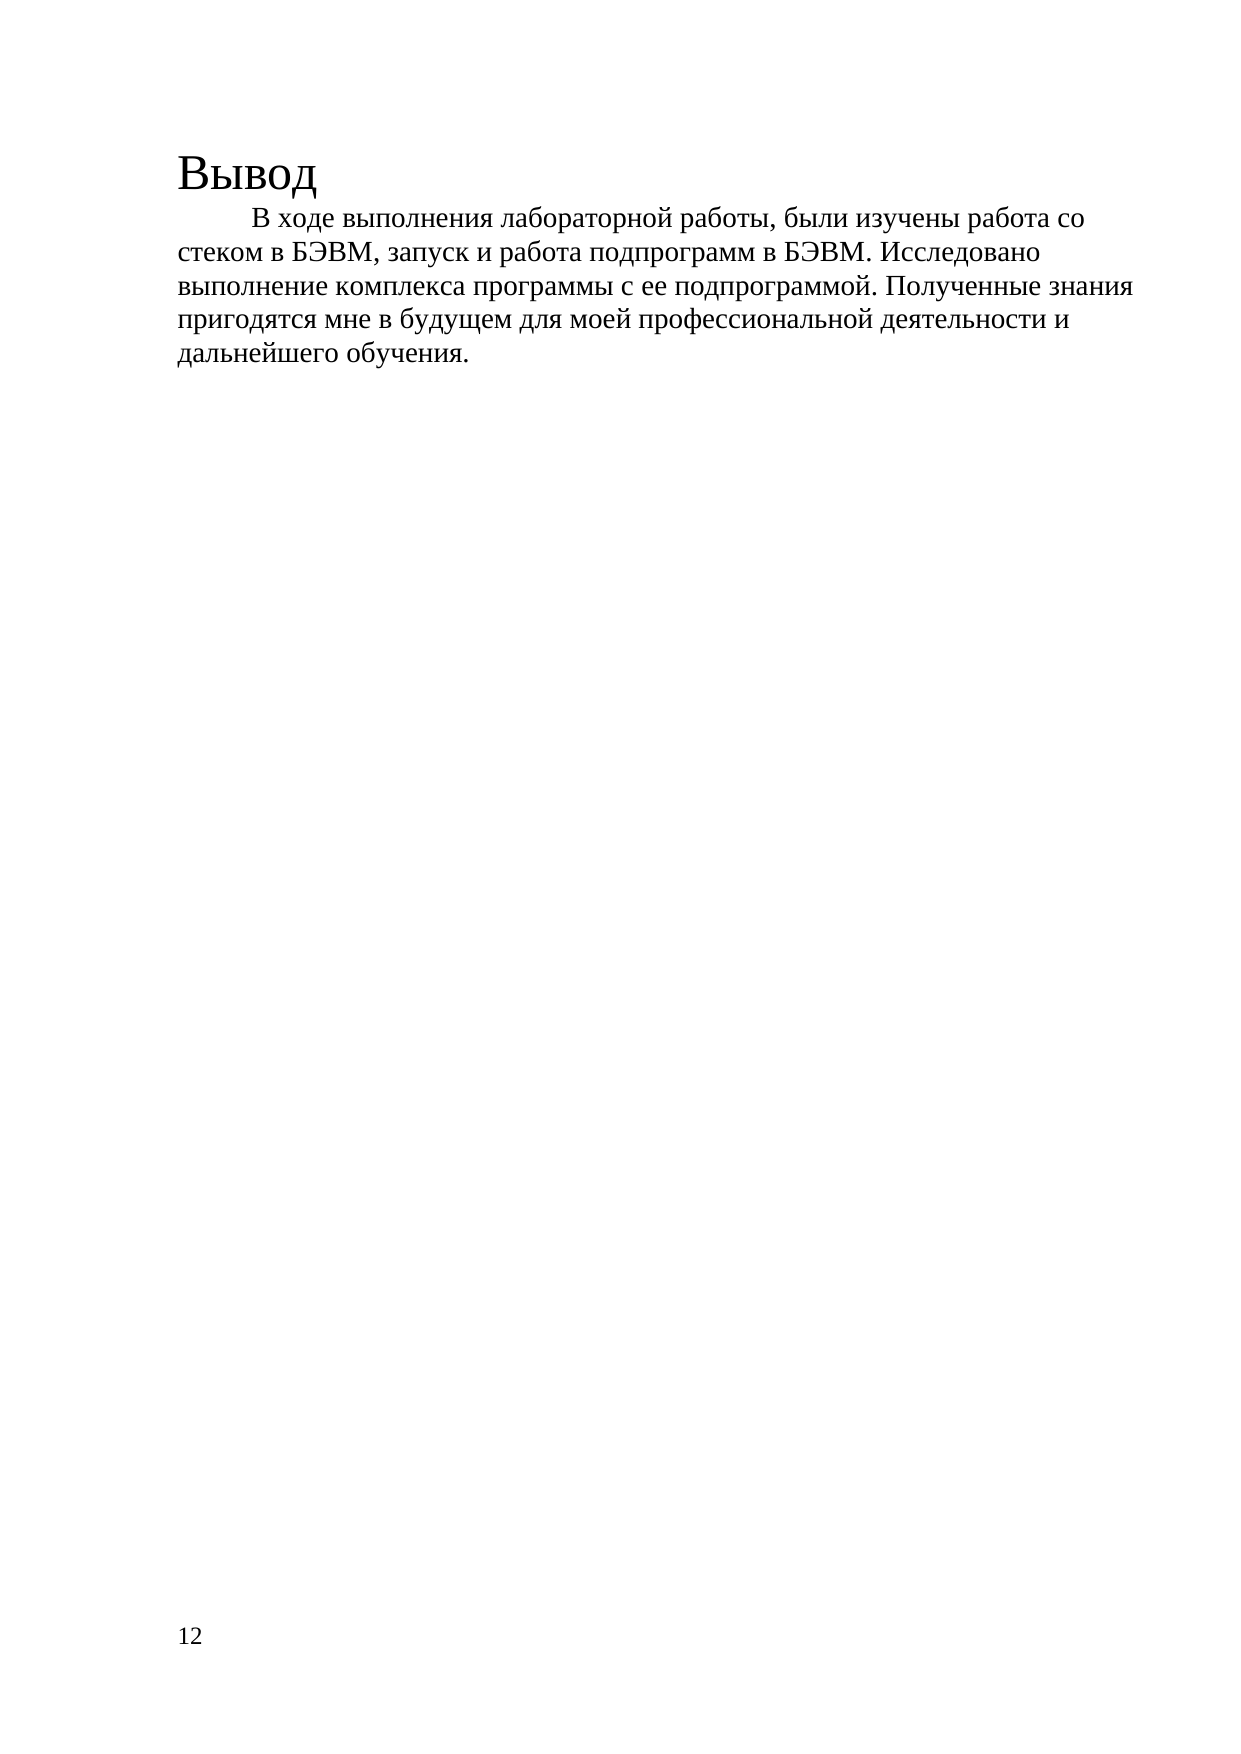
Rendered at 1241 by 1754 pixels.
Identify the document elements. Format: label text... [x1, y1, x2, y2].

text В ходе выполнения лабораторной работы, были изучены работа со стеком в БЭВМ, запуск и работа подпрограмм в БЭВМ. Исследовано выполнение комплекса программы с ее подпрограммой. Полученные знания пригодятся мне в будущем для моей профессиональной деятельности и дальнейшего обучения. [177, 201, 1152, 368]
subtitle Вывод [177, 143, 1152, 201]
